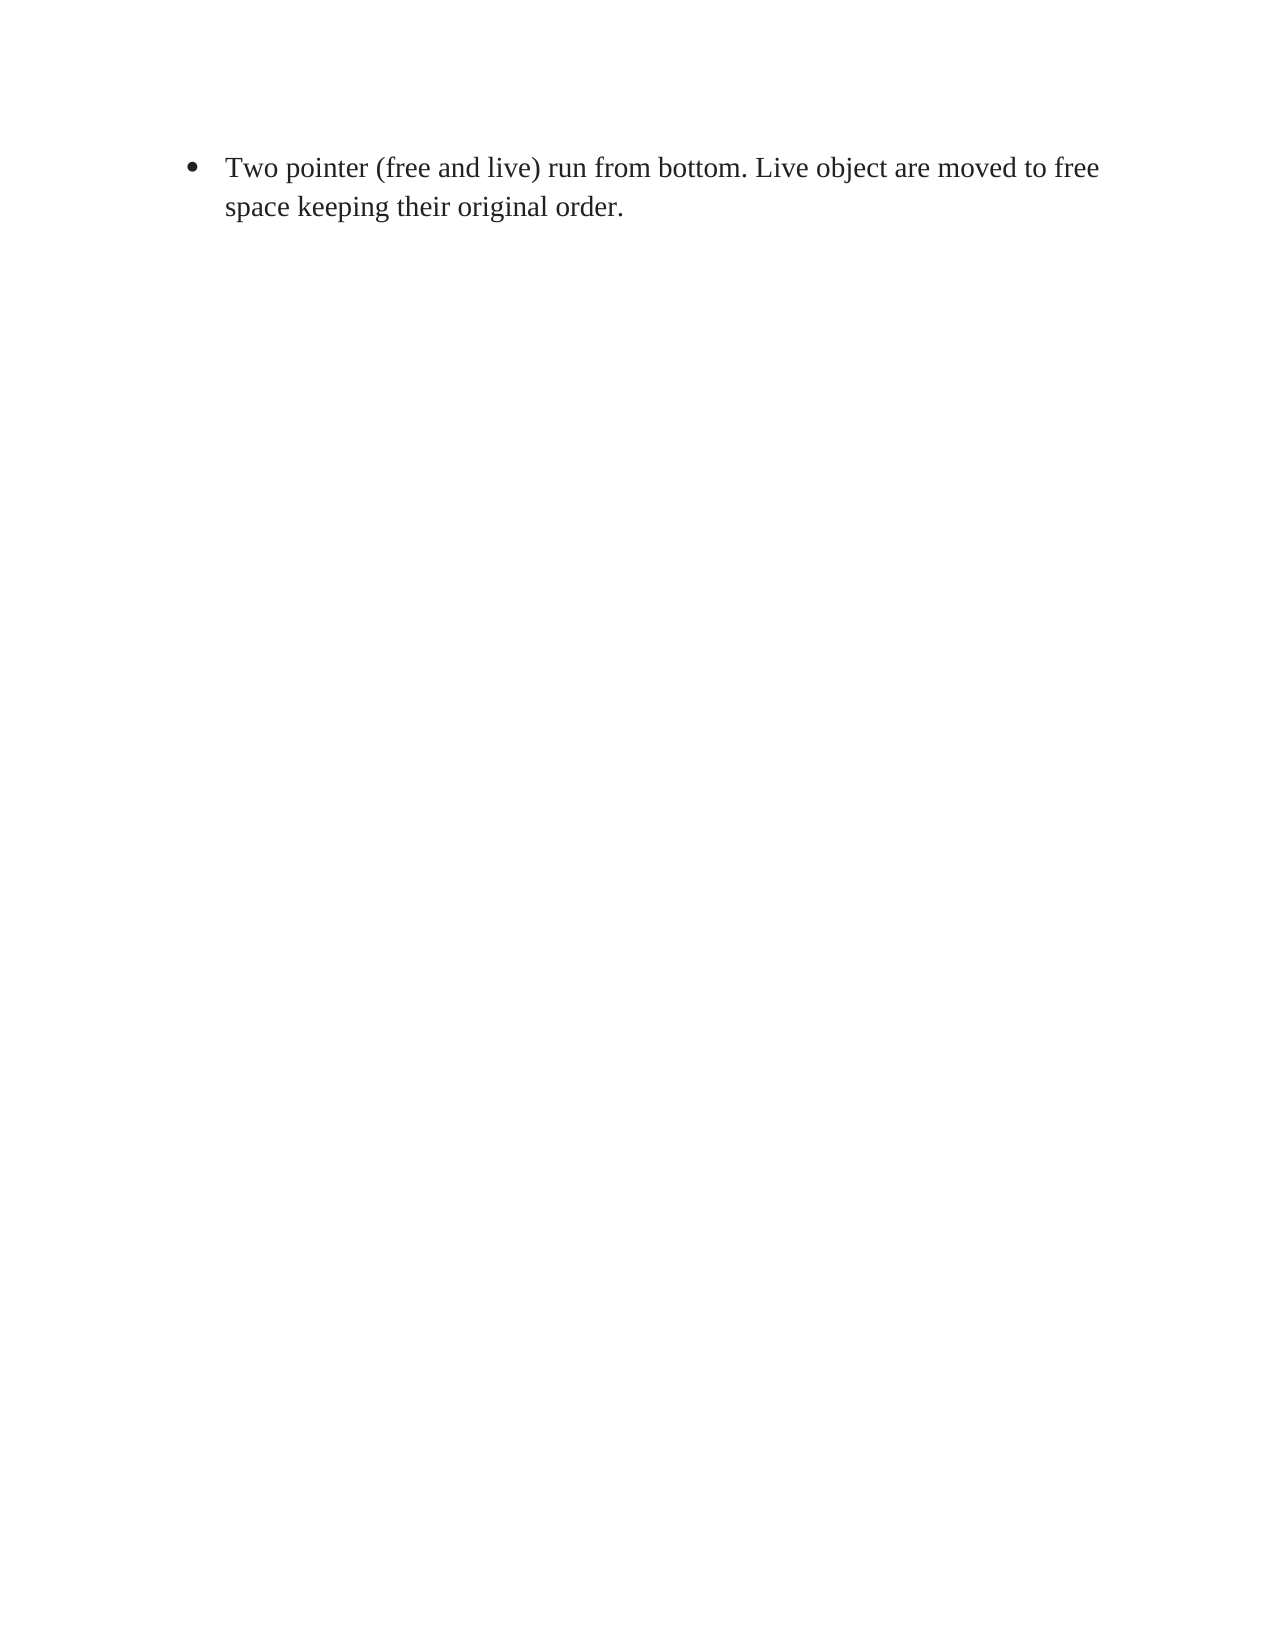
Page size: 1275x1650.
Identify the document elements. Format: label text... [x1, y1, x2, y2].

list Two pointer (free and live) run from bottom. Live object are moved to free space keeping their original order. [187, 150, 1125, 222]
